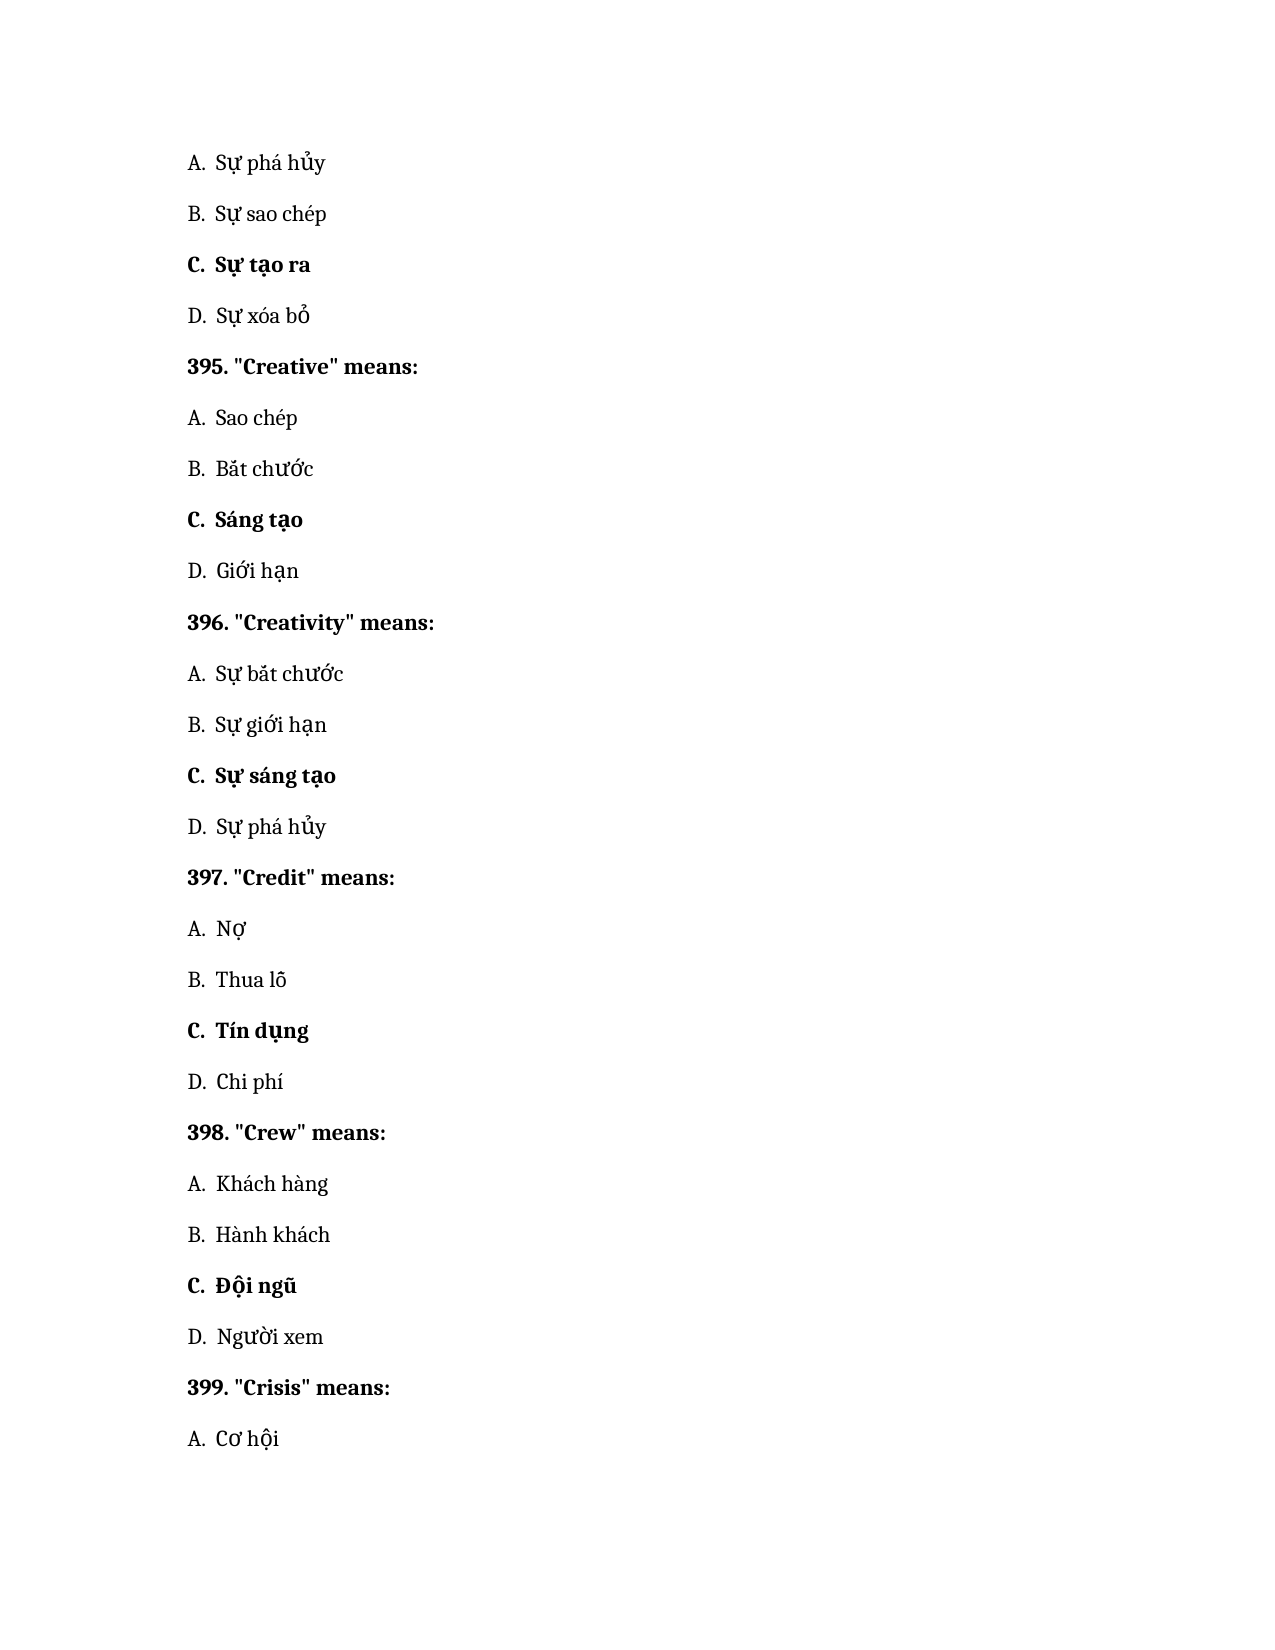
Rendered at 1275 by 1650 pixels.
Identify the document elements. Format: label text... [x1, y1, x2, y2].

text C. Sự sáng tạo [187, 762, 1087, 789]
text B. Sự giới hạn [187, 711, 1087, 738]
text D. Người xem [187, 1324, 1087, 1350]
text D. Sự phá hủy [187, 813, 1087, 840]
text A. Nợ [187, 916, 1087, 942]
text A. Cơ hội [187, 1426, 1087, 1452]
text B. Sự sao chép [187, 201, 1087, 227]
text 396. "Creativity" means: [187, 609, 1087, 636]
text D. Giới hạn [187, 558, 1087, 585]
text A. Khách hàng [187, 1171, 1087, 1197]
text C. Tín dụng [187, 1018, 1087, 1044]
text 399. "Crisis" means: [187, 1375, 1087, 1401]
text C. Sáng tạo [187, 507, 1087, 534]
text C. Đội ngũ [187, 1273, 1087, 1299]
text A. Sự bắt chước [187, 660, 1087, 687]
text A. Sự phá hủy [187, 150, 1087, 176]
text D. Chi phí [187, 1069, 1087, 1095]
text 397. "Credit" means: [187, 864, 1087, 891]
text C. Sự tạo ra [187, 252, 1087, 278]
text A. Sao chép [187, 405, 1087, 432]
text D. Sự xóa bỏ [187, 303, 1087, 329]
text B. Hành khách [187, 1222, 1087, 1248]
text 395. "Creative" means: [187, 354, 1087, 381]
text B. Bắt chước [187, 456, 1087, 483]
text 398. "Crew" means: [187, 1120, 1087, 1146]
text B. Thua lỗ [187, 967, 1087, 993]
